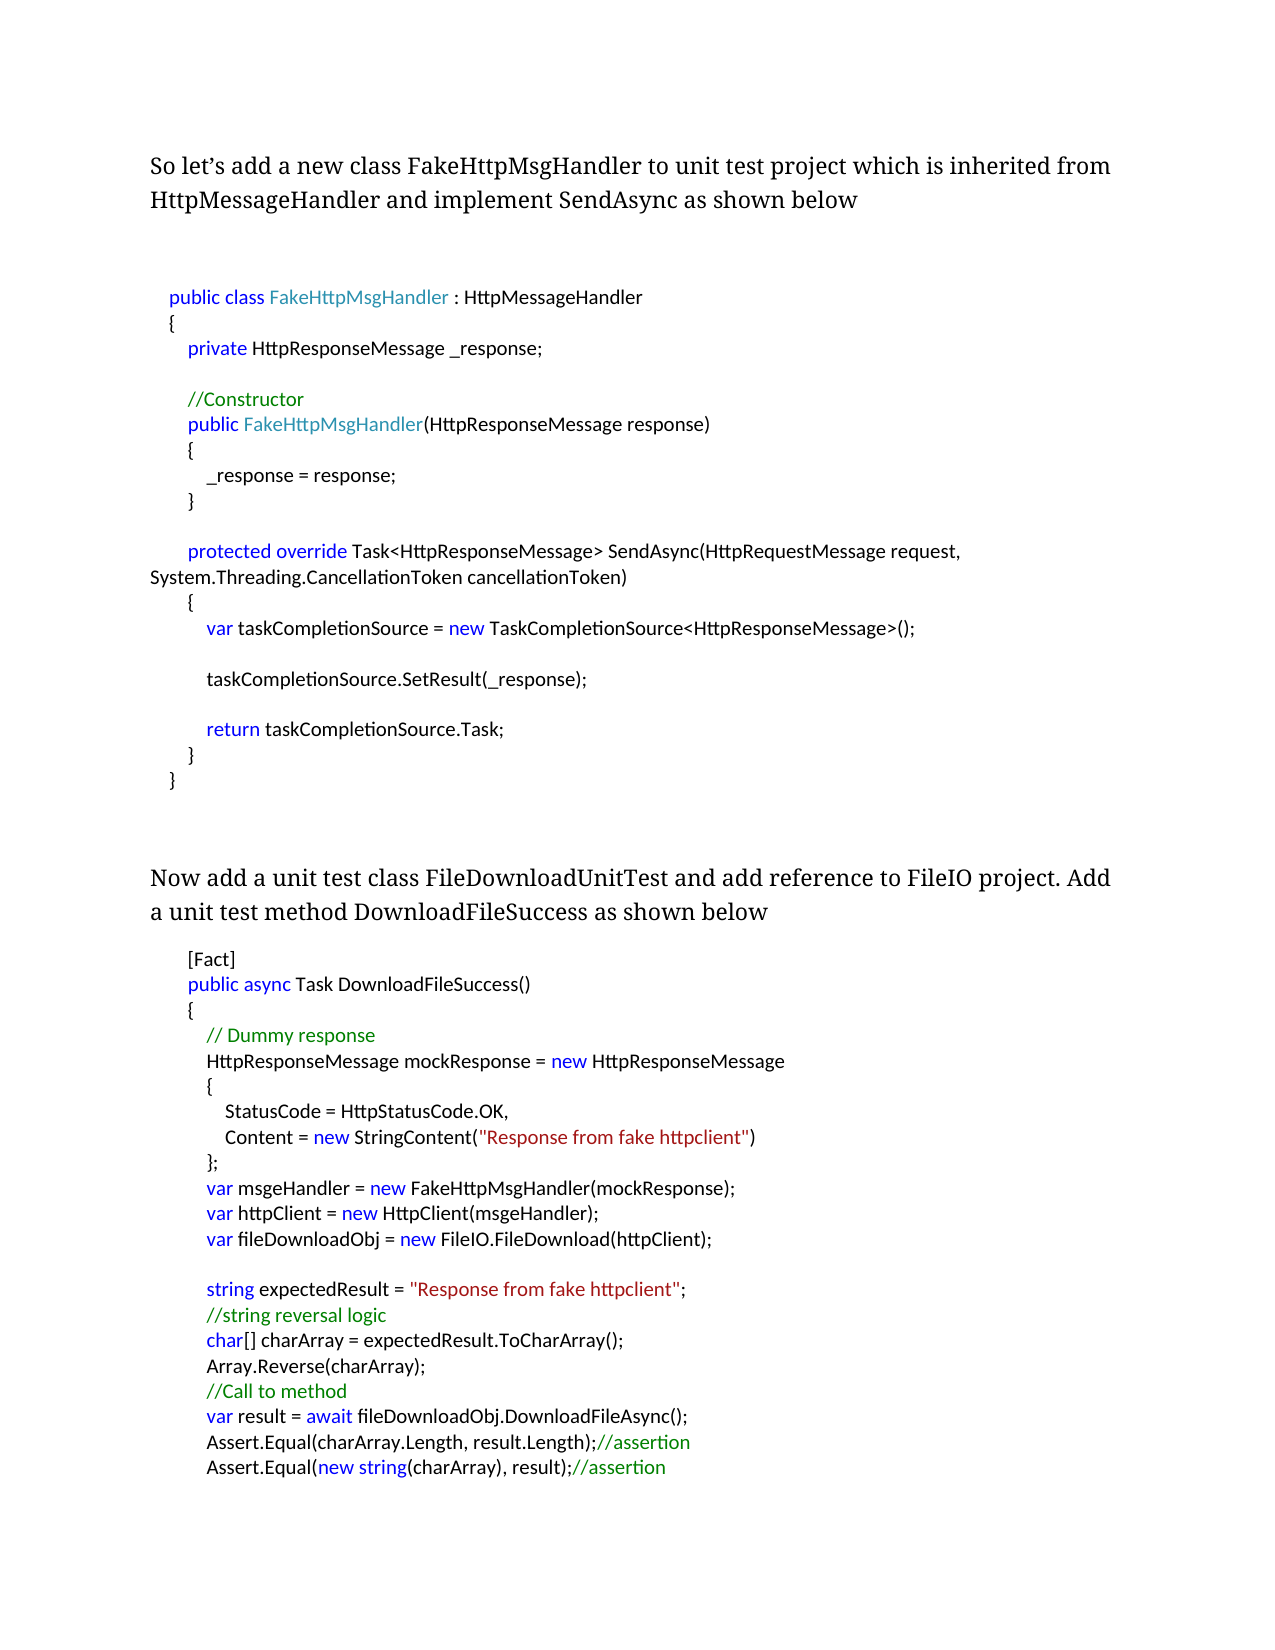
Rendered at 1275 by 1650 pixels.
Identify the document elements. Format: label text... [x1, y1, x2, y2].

text char[] charArray = expectedResult.ToCharArray(); [150, 1327, 1125, 1353]
text Array.Reverse(charArray); [150, 1353, 1125, 1378]
text taskCompletionSource.SetResult(_response); [150, 666, 1125, 691]
text [Fact] [150, 946, 1125, 972]
text // Dummy response [150, 1022, 1125, 1048]
text _response = response; [150, 462, 1125, 488]
text Assert.Equal(new string(charArray), result);//assertion [150, 1454, 1125, 1480]
text Assert.Equal(charArray.Length, result.Length);//assertion [150, 1429, 1125, 1454]
text return taskCompletionSource.Task; [150, 717, 1125, 742]
text var httpClient = new HttpClient(msgeHandler); [150, 1200, 1125, 1226]
text { [150, 1073, 1125, 1099]
text HttpResponseMessage mockResponse = new HttpResponseMessage [150, 1048, 1125, 1073]
text public class FakeHttpMsgHandler : HttpMessageHandler [150, 284, 1125, 310]
text { [150, 310, 1125, 335]
text var msgeHandler = new FakeHttpMsgHandler(mockResponse); [150, 1175, 1125, 1200]
text var taskCompletionSource = new TaskCompletionSource<HttpResponseMessage>(); [150, 615, 1125, 640]
text { [150, 589, 1125, 615]
text var fileDownloadObj = new FileIO.FileDownload(httpClient); [150, 1226, 1125, 1251]
text Content = new StringContent("Response from fake httpclient") [150, 1124, 1125, 1149]
text var result = await fileDownloadObj.DownloadFileAsync(); [150, 1404, 1125, 1429]
text } [150, 488, 1125, 513]
text So let’s add a new class FakeHttpMsgHandler to unit test project which is inherited from HttpMessageHandler and implement SendAsync as shown below [150, 150, 1125, 215]
text private HttpResponseMessage _response; [150, 335, 1125, 361]
text string expectedResult = "Response from fake httpclient"; [150, 1277, 1125, 1302]
text } [150, 742, 1125, 767]
text { [150, 437, 1125, 462]
text public async Task DownloadFileSuccess() [150, 972, 1125, 997]
text } [150, 767, 1125, 793]
text protected override Task<HttpResponseMessage> SendAsync(HttpRequestMessage request, System.Threading.CancellationToken cancellationToken) [150, 539, 1125, 589]
text StatusCode = HttpStatusCode.OK, [150, 1099, 1125, 1124]
text //Call to method [150, 1378, 1125, 1404]
text public FakeHttpMsgHandler(HttpResponseMessage response) [150, 412, 1125, 437]
text { [150, 997, 1125, 1022]
text //Constructor [150, 386, 1125, 412]
text }; [150, 1149, 1125, 1175]
text //string reversal logic [150, 1302, 1125, 1327]
text Now add a unit test class FileDownloadUnitTest and add reference to FileIO project. Add a unit test method DownloadFileSuccess as shown below [150, 862, 1125, 927]
